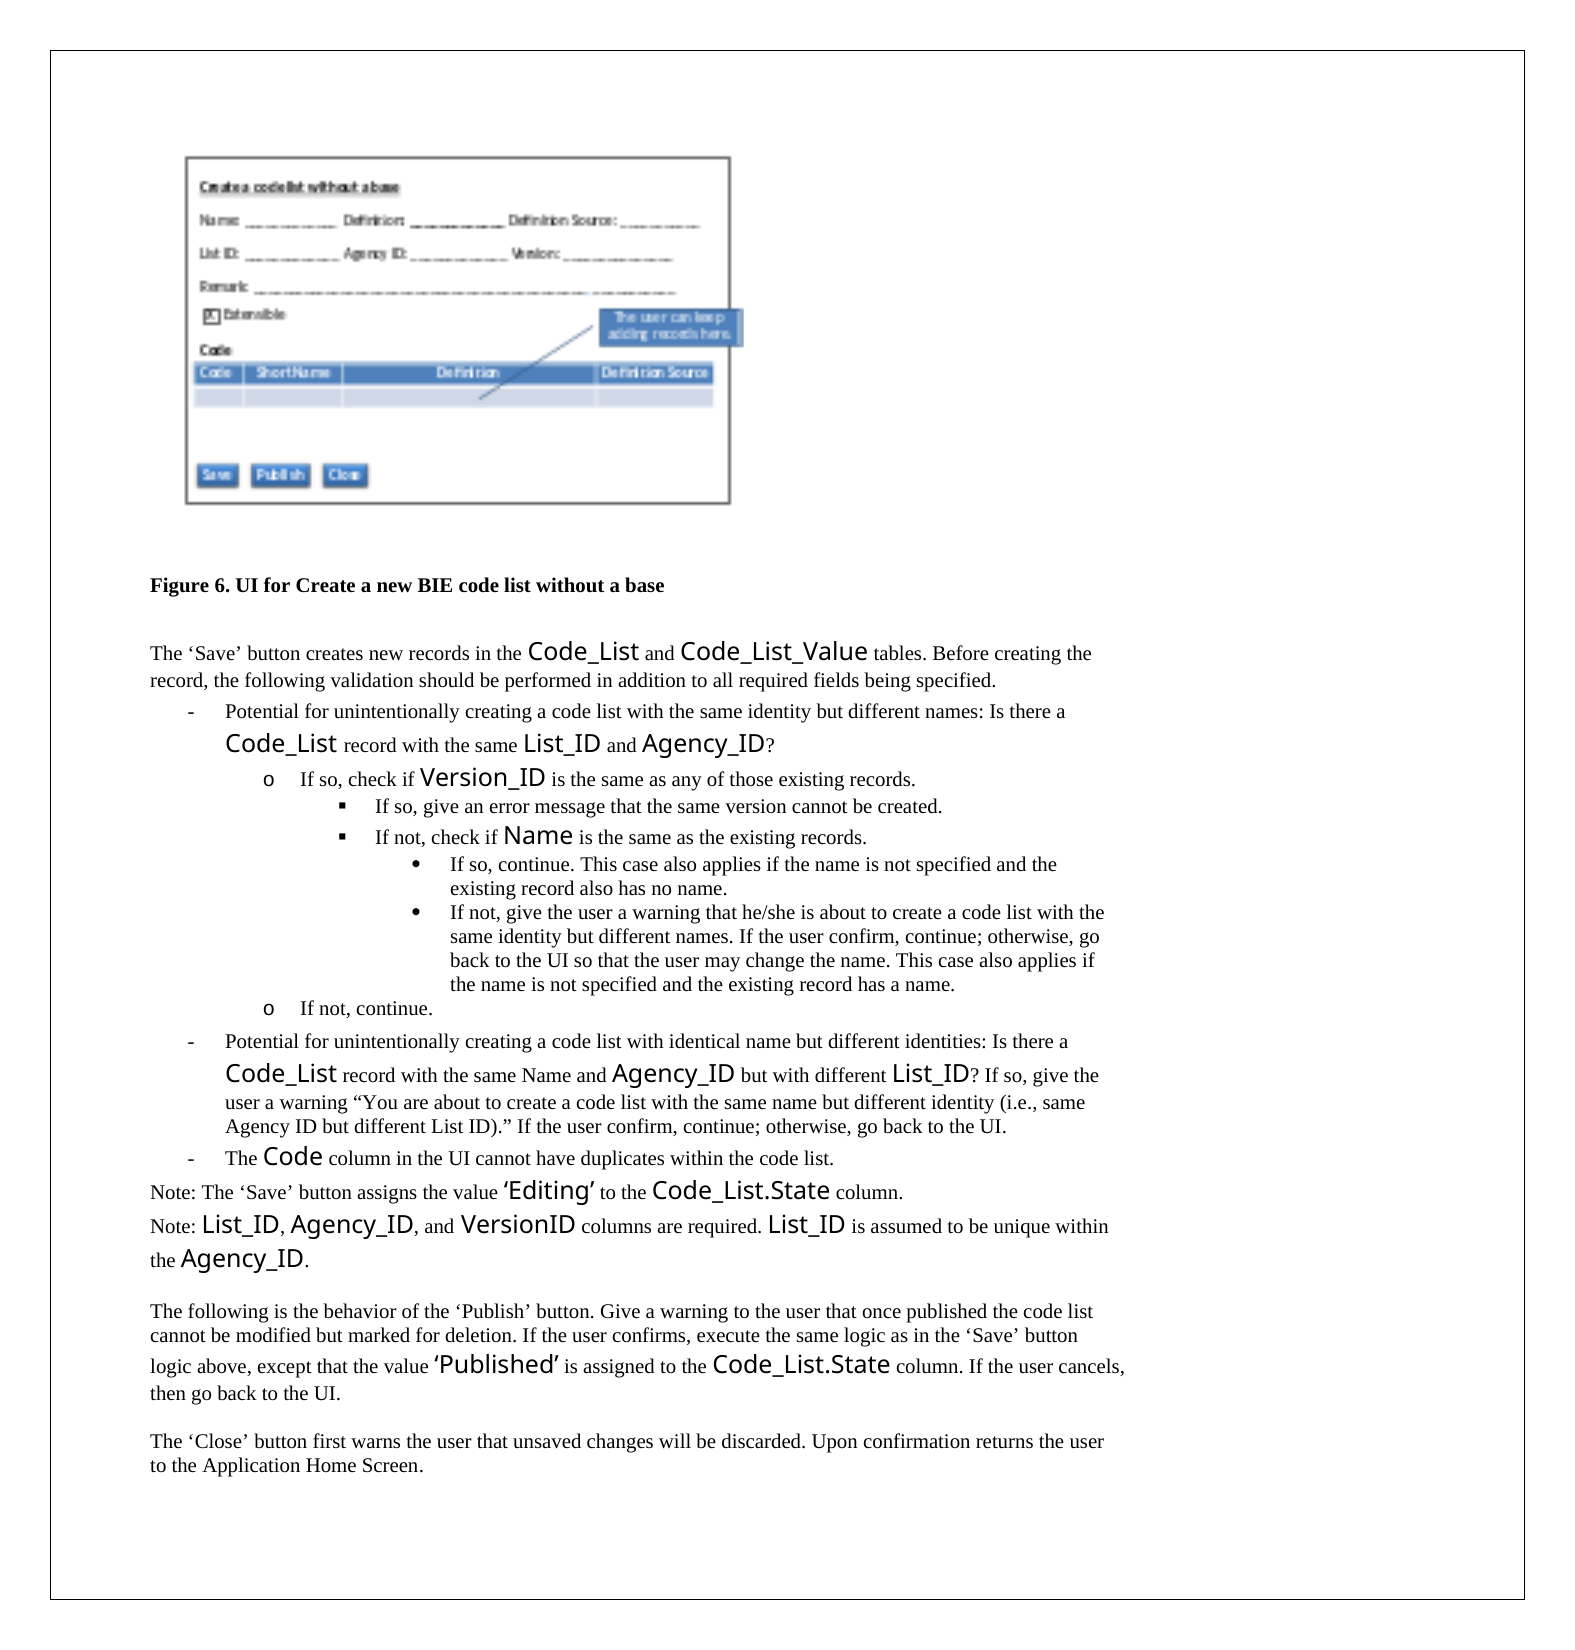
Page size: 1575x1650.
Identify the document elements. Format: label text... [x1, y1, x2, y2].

list Potential for unintentionally creating a code list with the same identity but different names: Is there a Code_List record with the same List_ID and Agency_ID? [187, 692, 1125, 760]
text Note: List_ID, Agency_ID, and VersionID columns are required. List_ID is assumed to be unique within the Agency_ID. [150, 1206, 1125, 1274]
list If so, continue. This case also applies if the name is not specified and the existing record also has no name. [412, 852, 1125, 900]
list The Code column in the UI cannot have duplicates within the code list. [187, 1138, 1125, 1172]
list If so, check if Version_ID is the same as any of those existing records. [262, 760, 1125, 794]
text The ‘Close’ button first warns the user that unsaved changes will be discarded. Upon confirmation returns the user to the Application Home Screen. [150, 1429, 1125, 1477]
list If not, continue. [262, 996, 1125, 1022]
text The ‘Save’ button creates new records in the Code_List and Code_List_Value tables. Before creating the record, the following validation should be performed in addition to all required fields being specified. [150, 633, 1125, 692]
list If not, give the user a warning that he/she is about to create a code list with the same identity but different names. If the user confirm, continue; otherwise, go back to the UI so that the user may change the name. This case also applies if the name is not specified and the existing record has a name. [412, 900, 1125, 996]
list If so, give an error message that the same version cannot be created. [337, 794, 1125, 818]
text Note: The ‘Save’ button assigns the value ‘Editing’ to the Code_List.State column. [150, 1172, 1125, 1206]
list Potential for unintentionally creating a code list with identical name but different identities: Is there a Code_List record with the same Name and Agency_ID but with different List_ID? If so, give the user a warning “You are about to create a code list with the same name but different identity (i.e., same Agency ID but different List ID).” If the user confirm, continue; otherwise, go back to the UI. [187, 1022, 1125, 1138]
text Figure 6. UI for Create a new BIE code list without a base [150, 573, 1125, 597]
list If not, check if Name is the same as the existing records. [337, 818, 1125, 852]
text The following is the behavior of the ‘Publish’ button. Give a warning to the user that once published the code list cannot be modified but marked for deletion. If the user confirms, execute the same logic as in the ‘Save’ button logic above, except that the value ‘Published’ is assigned to the Code_List.State column. If the user cancels, then go back to the UI. [150, 1299, 1125, 1405]
